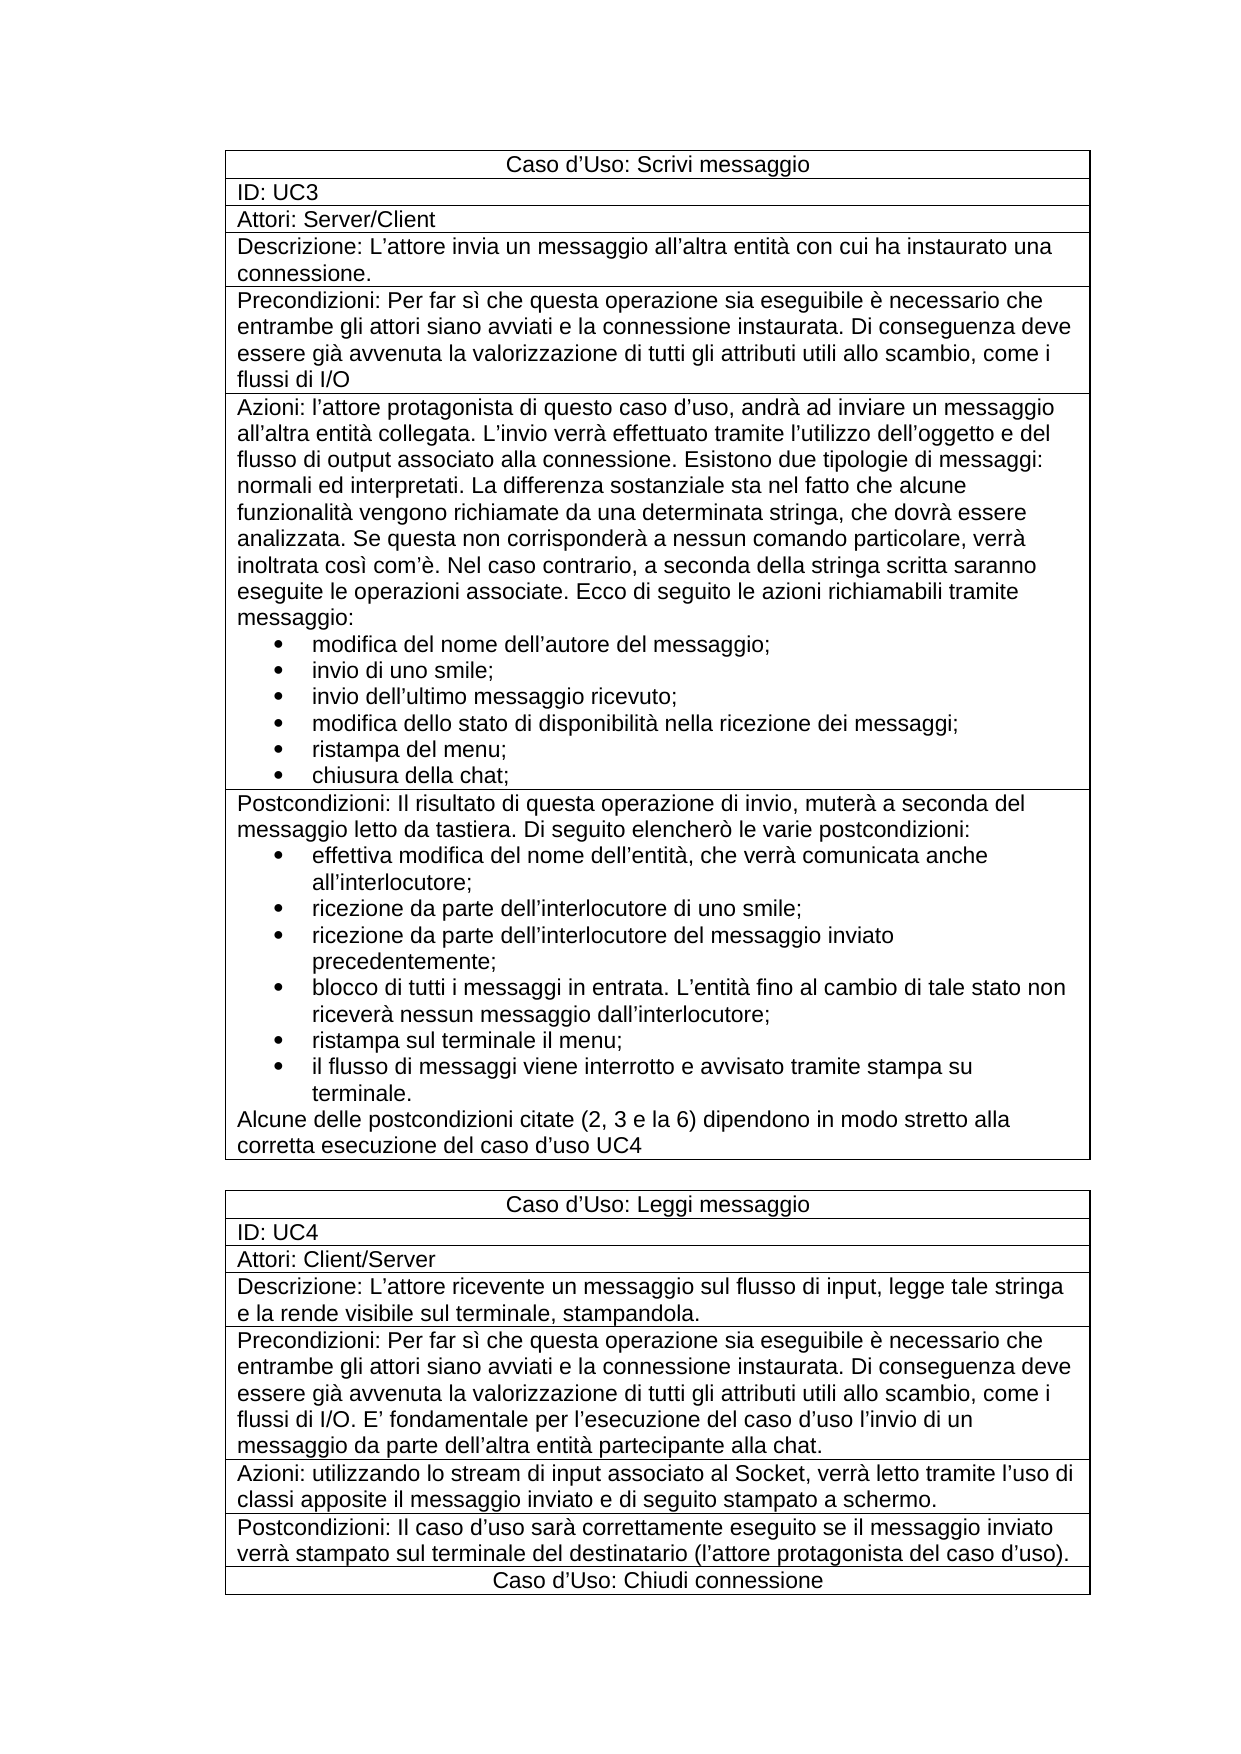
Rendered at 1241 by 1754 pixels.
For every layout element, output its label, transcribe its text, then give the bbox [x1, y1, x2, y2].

table_cell Postcondizioni: Il caso d’uso sarà correttamente eseguito se il messaggio inviato verrà stampato sul terminale del destinatario (l’attore protagonista del caso d’uso). [226, 1514, 1089, 1566]
table_cell Attori: Client/Server [226, 1246, 1089, 1272]
table_cell Azioni: l’attore protagonista di questo caso d’uso, andrà ad inviare un messaggio all’altra entità collegata. L’invio verrà effettuato tramite l’utilizzo dell’oggetto e del flusso di output associato alla connessione. Esistono due tipologie di messaggi: normali ed interpretati. La differenza sostanziale sta nel fatto che alcune funzionalità vengono richiamate da una determinata stringa, che dovrà essere analizzata. Se questa non corrisponderà a nessun comando particolare, verrà inoltrata così com’è. Nel caso contrario, a seconda della stringa scritta saranno eseguite le operazioni associate. Ecco di seguito le azioni richiamabili tramite messaggio: modifica del nome dell’autore del messaggio; invio di uno smile; invio dell’ultimo messaggio ricevuto; modifica dello stato di disponibilità nella ricezione dei messaggi; ristampa del menu; chiusura della chat; [226, 394, 1089, 789]
table_cell ID: UC3 [226, 179, 1089, 205]
table_cell Attori: Server/Client [226, 206, 1089, 232]
table_cell Caso d’Uso: Chiudi connessione [226, 1567, 1089, 1594]
table_cell Precondizioni: Per far sì che questa operazione sia eseguibile è necessario che entrambe gli attori siano avviati e la connessione instaurata. Di conseguenza deve essere già avvenuta la valorizzazione di tutti gli attributi utili allo scambio, come i flussi di I/O [226, 287, 1089, 392]
table_header Caso d’Uso: Leggi messaggio [226, 1191, 1089, 1217]
table_cell Descrizione: L’attore invia un messaggio all’altra entità con cui ha instaurato una connessione. [226, 233, 1089, 286]
table_cell Descrizione: L’attore ricevente un messaggio sul flusso di input, legge tale stringa e la rende visibile sul terminale, stampandola. [226, 1273, 1089, 1326]
table_cell Azioni: utilizzando lo stream di input associato al Socket, verrà letto tramite l’uso di classi apposite il messaggio inviato e di seguito stampato a schermo. [226, 1460, 1089, 1512]
table_header Caso d’Uso: Scrivi messaggio [226, 151, 1089, 177]
table_cell ID: UC4 [226, 1219, 1089, 1245]
table_cell Precondizioni: Per far sì che questa operazione sia eseguibile è necessario che entrambe gli attori siano avviati e la connessione instaurata. Di conseguenza deve essere già avvenuta la valorizzazione di tutti gli attributi utili allo scambio, come i flussi di I/O. E’ fondamentale per l’esecuzione del caso d’uso l’invio di un messaggio da parte dell’altra entità partecipante alla chat. [226, 1327, 1089, 1459]
table_cell Postcondizioni: Il risultato di questa operazione di invio, muterà a seconda del messaggio letto da tastiera. Di seguito elencherò le varie postcondizioni: effettiva modifica del nome dell’entità, che verrà comunicata anche all’interlocutore; ricezione da parte dell’interlocutore di uno smile; ricezione da parte dell’interlocutore del messaggio inviato precedentemente; blocco di tutti i messaggi in entrata. L’entità fino al cambio di tale stato non riceverà nessun messaggio dall’interlocutore; ristampa sul terminale il menu; il flusso di messaggi viene interrotto e avvisato tramite stampa su terminale. Alcune delle postcondizioni citate (2, 3 e la 6) dipendono in modo stretto alla corretta esecuzione del caso d’uso UC4 [226, 790, 1089, 1159]
